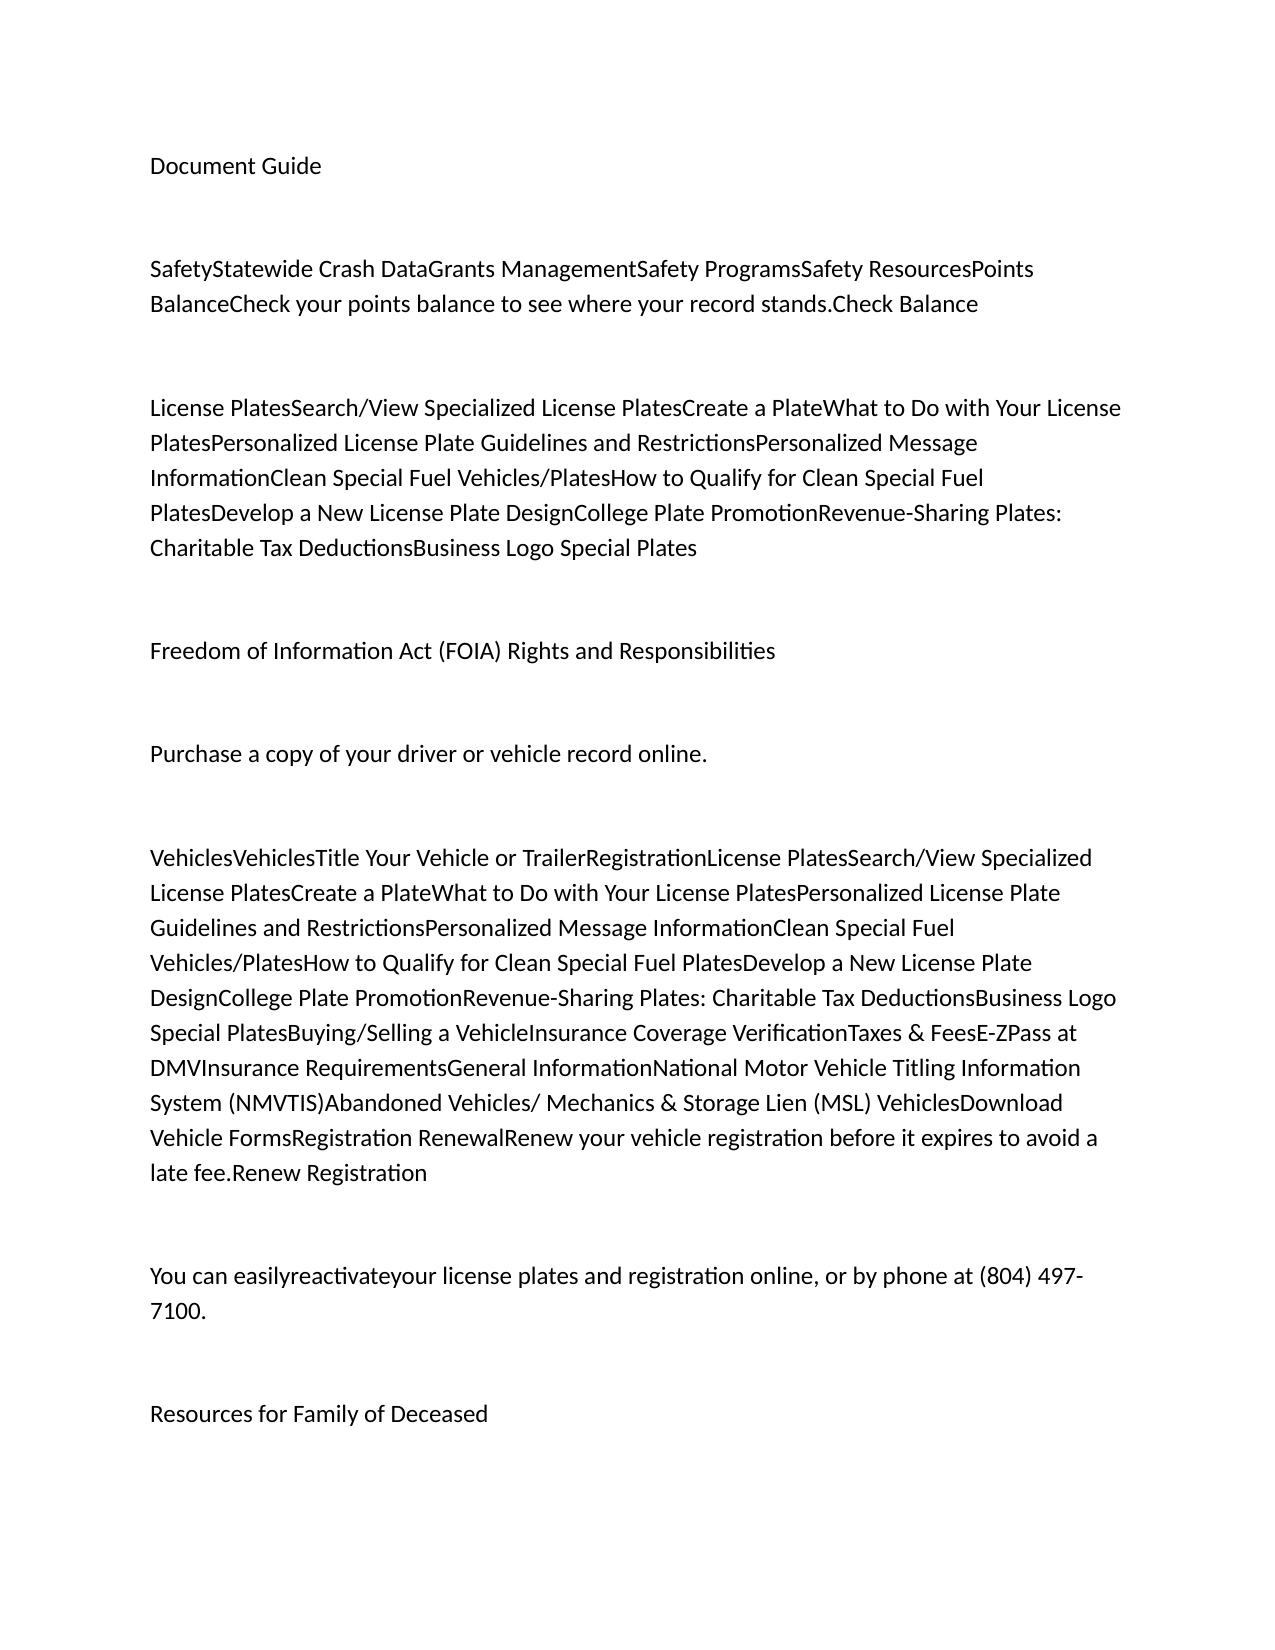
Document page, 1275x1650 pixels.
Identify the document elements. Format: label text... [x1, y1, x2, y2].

text License PlatesSearch/View Specialized License PlatesCreate a PlateWhat to Do with Your License PlatesPersonalized License Plate Guidelines and RestrictionsPersonalized Message InformationClean Special Fuel Vehicles/PlatesHow to Qualify for Clean Special Fuel PlatesDevelop a New License Plate DesignCollege Plate PromotionRevenue-Sharing Plates: Charitable Tax DeductionsBusiness Logo Special Plates [150, 392, 1125, 562]
text Document Guide [150, 150, 1125, 181]
text SafetyStatewide Crash DataGrants ManagementSafety ProgramsSafety ResourcesPoints BalanceCheck your points balance to see where your record stands.Check Balance [150, 253, 1125, 319]
text VehiclesVehiclesTitle Your Vehicle or TrailerRegistrationLicense PlatesSearch/View Specialized License PlatesCreate a PlateWhat to Do with Your License PlatesPersonalized License Plate Guidelines and RestrictionsPersonalized Message InformationClean Special Fuel Vehicles/PlatesHow to Qualify for Clean Special Fuel PlatesDevelop a New License Plate DesignCollege Plate PromotionRevenue-Sharing Plates: Charitable Tax DeductionsBusiness Logo Special PlatesBuying/Selling a VehicleInsurance Coverage VerificationTaxes & FeesE-ZPass at DMVInsurance RequirementsGeneral InformationNational Motor Vehicle Titling Information System (NMVTIS)Abandoned Vehicles/ Mechanics & Storage Lien (MSL) VehiclesDownload Vehicle FormsRegistration RenewalRenew your vehicle registration before it expires to avoid a late fee.Renew Registration [150, 842, 1125, 1187]
text Purchase a copy of your driver or vehicle record online. [150, 738, 1125, 769]
text Freedom of Information Act (FOIA) Rights and Responsibilities [150, 635, 1125, 666]
text You can easilyreactivateyour license plates and registration online, or by phone at (804) 497-7100. [150, 1260, 1125, 1326]
text Resources for Family of Deceased [150, 1398, 1125, 1429]
